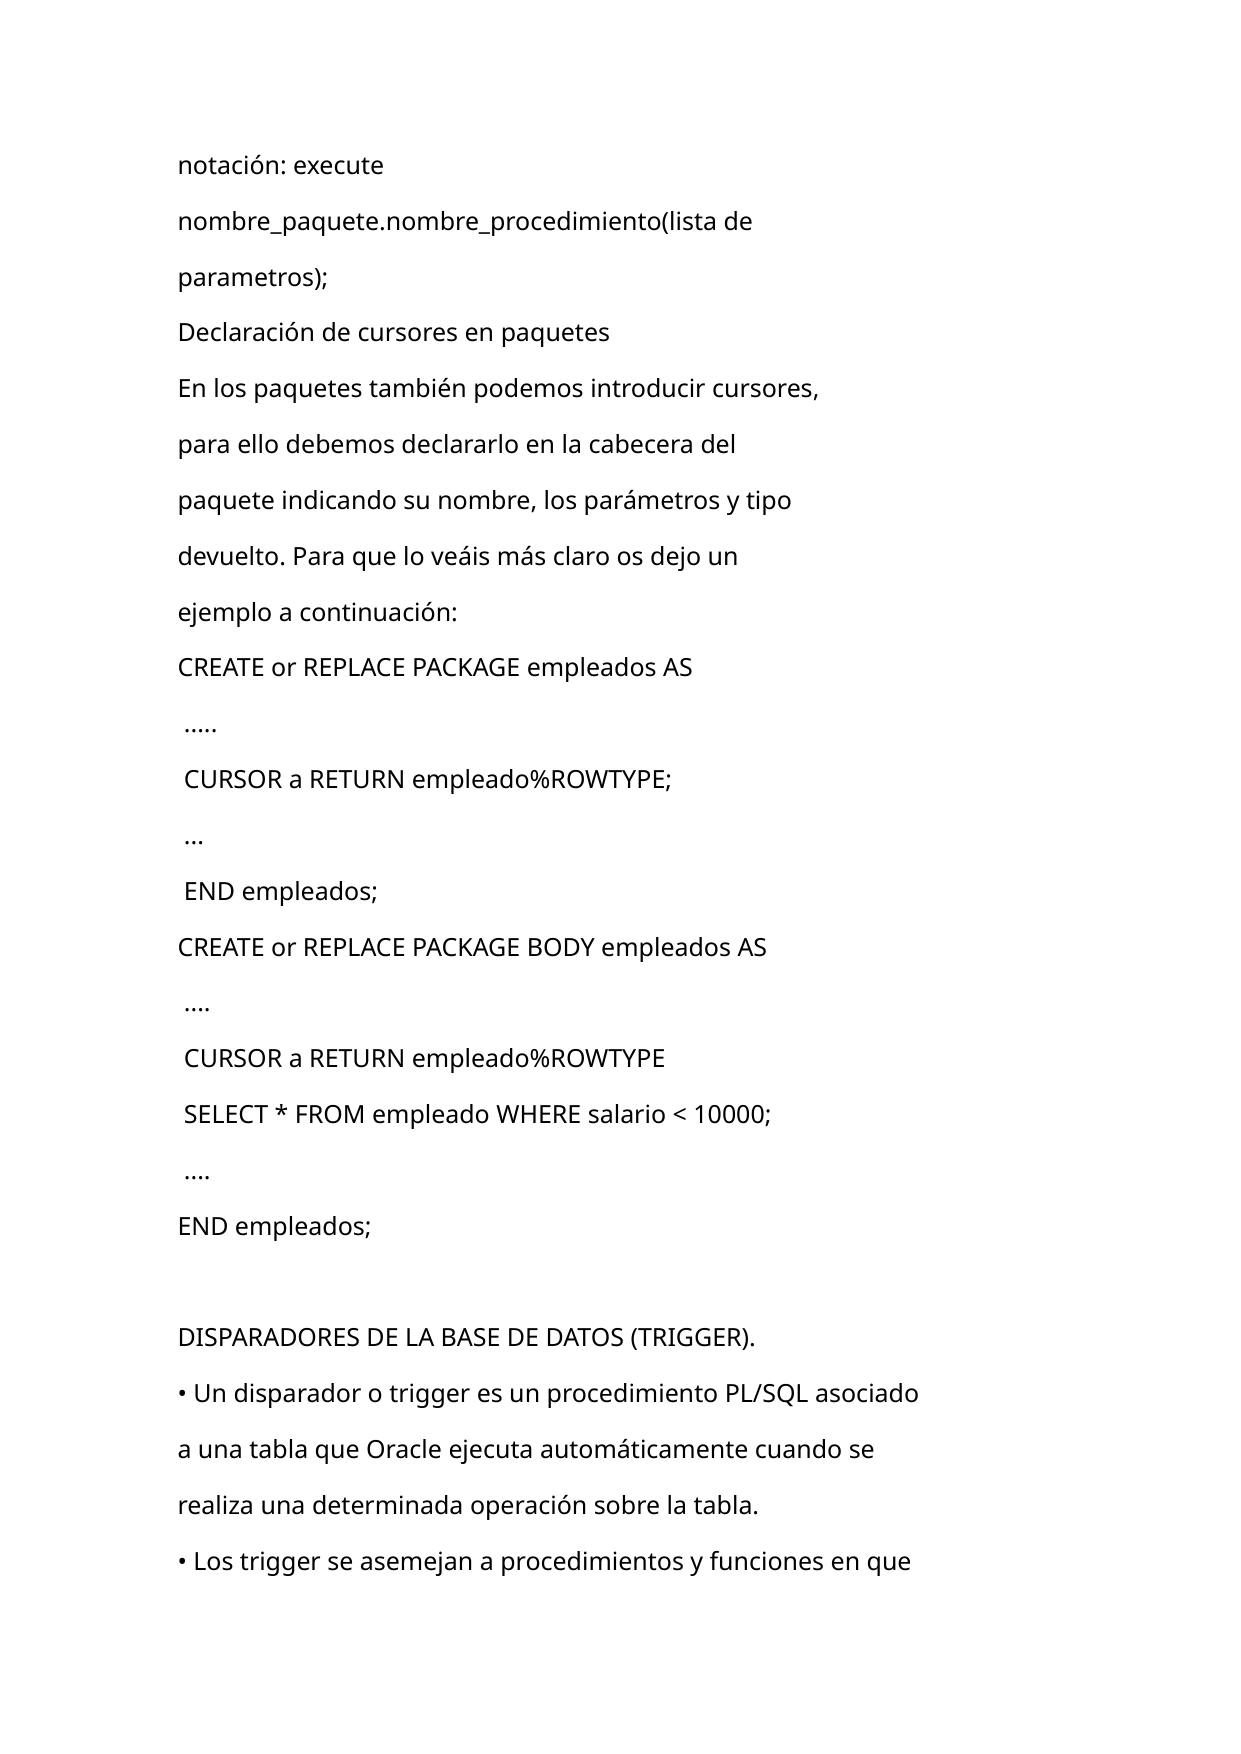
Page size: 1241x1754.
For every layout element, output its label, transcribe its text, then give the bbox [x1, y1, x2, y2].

text nombre_paquete.nombre_procedimiento(lista de [177, 203, 1063, 237]
text notación: execute [177, 148, 1063, 182]
text SELECT * FROM empleado WHERE salario < 10000; [177, 1097, 1063, 1131]
text .... [177, 1153, 1063, 1187]
text ... [177, 818, 1063, 852]
text Declaración de cursores en paquetes [177, 315, 1063, 349]
text .... [177, 985, 1063, 1019]
text ejemplo a continuación: [177, 594, 1063, 628]
text parametros); [177, 259, 1063, 293]
text CREATE or REPLACE PACKAGE BODY empleados AS [177, 929, 1063, 963]
text • Los trigger se asemejan a procedimientos y funciones en que [177, 1543, 1063, 1577]
text realiza una determinada operación sobre la tabla. [177, 1488, 1063, 1522]
text paquete indicando su nombre, los parámetros y tipo [177, 483, 1063, 517]
text ..... [177, 706, 1063, 740]
text para ello debemos declararlo en la cabecera del [177, 427, 1063, 461]
text END empleados; [177, 873, 1063, 907]
text DISPARADORES DE LA BASE DE DATOS (TRIGGER). [177, 1320, 1063, 1354]
text CREATE or REPLACE PACKAGE empleados AS [177, 650, 1063, 684]
text CURSOR a RETURN empleado%ROWTYPE; [177, 762, 1063, 796]
text En los paquetes también podemos introducir cursores, [177, 371, 1063, 405]
text • Un disparador o trigger es un procedimiento PL/SQL asociado [177, 1376, 1063, 1410]
text devuelto. Para que lo veáis más claro os dejo un [177, 538, 1063, 572]
text a una tabla que Oracle ejecuta automáticamente cuando se [177, 1432, 1063, 1466]
text CURSOR a RETURN empleado%ROWTYPE [177, 1041, 1063, 1075]
text END empleados; [177, 1208, 1063, 1242]
